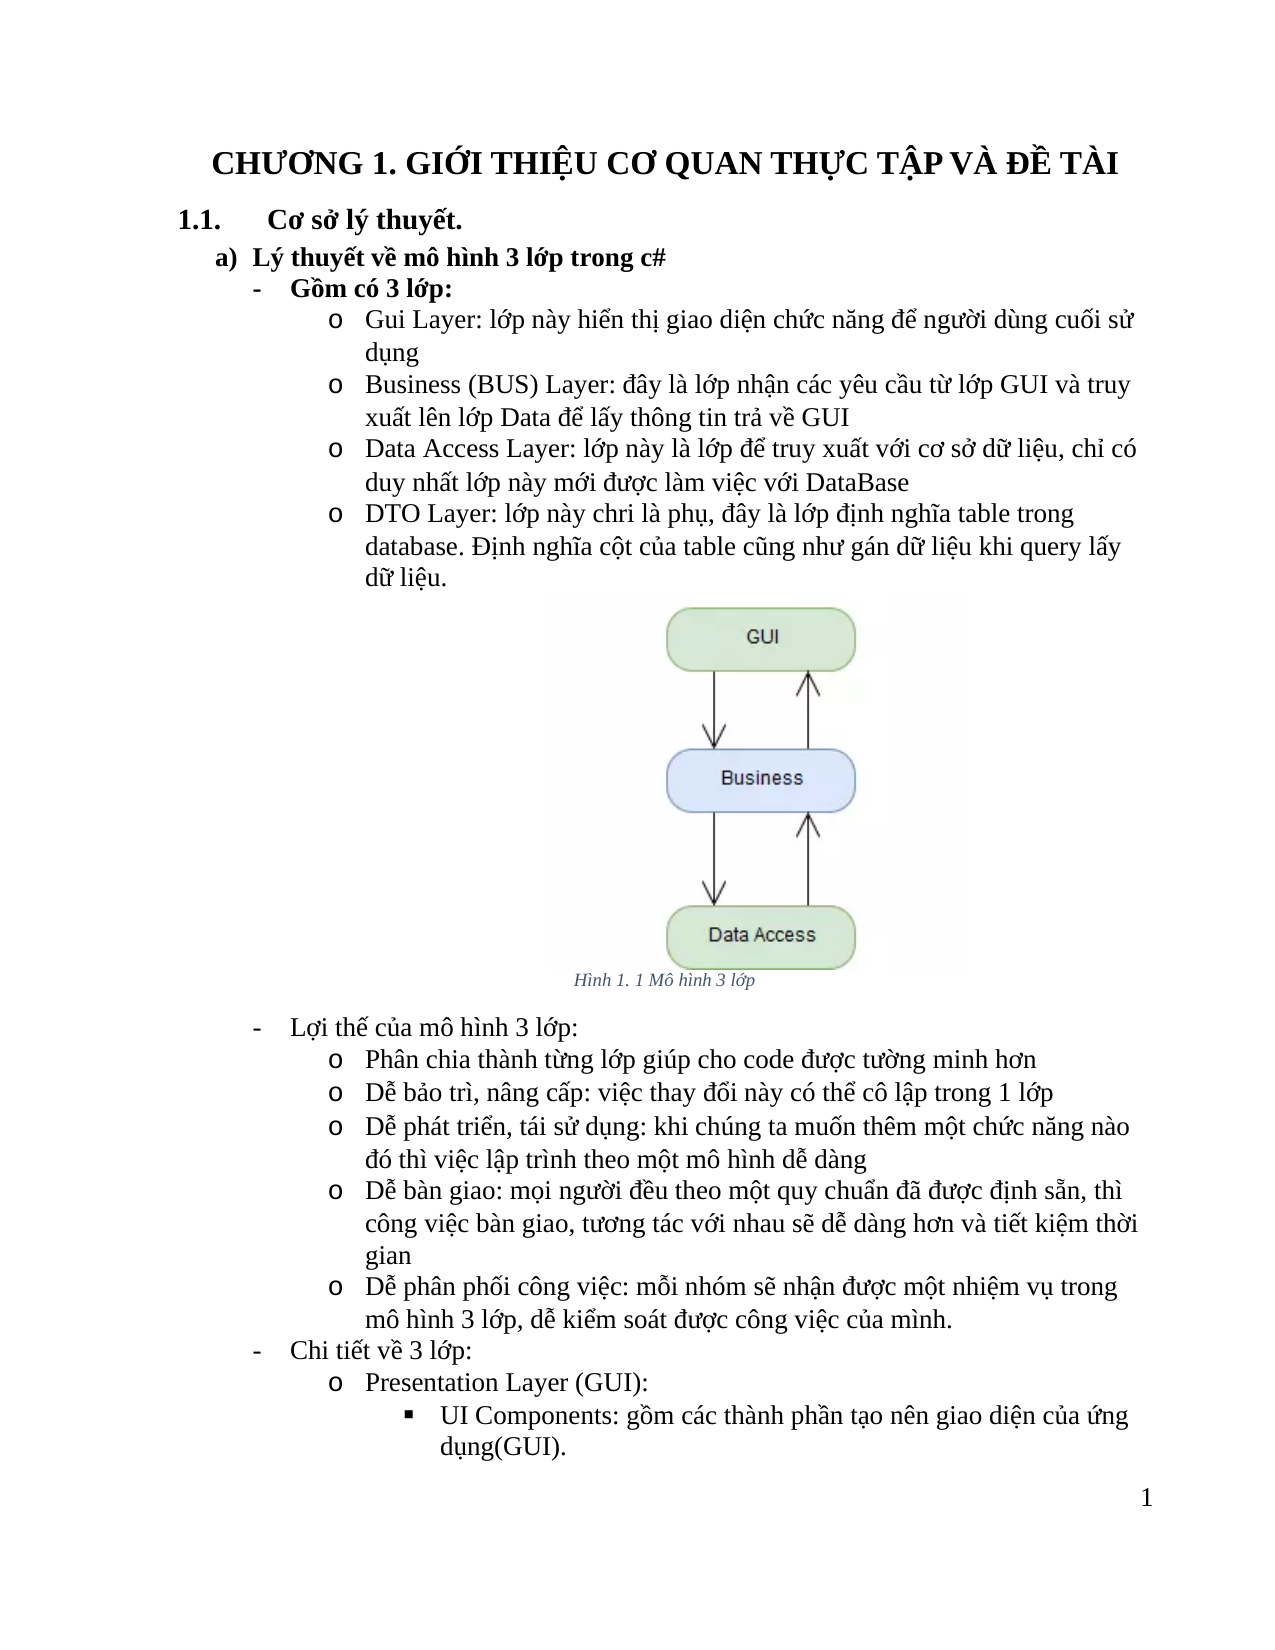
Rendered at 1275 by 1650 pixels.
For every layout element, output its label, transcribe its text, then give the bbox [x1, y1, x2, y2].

list Gồm có 3 lớp: [252, 272, 1153, 303]
list Phân chia thành từng lớp giúp cho code được tường minh hơn [327, 1043, 1153, 1076]
subtitle Cơ sở lý thuyết. [177, 202, 1153, 236]
list Business (BUS) Layer: đây là lớp nhận các yêu cầu từ lớp GUI và truy xuất lên lớp Data để lấy thông tin trả về GUI [327, 368, 1153, 432]
list Lý thuyết về mô hình 3 lớp trong c# [215, 241, 1153, 272]
list Dễ phát triển, tái sử dụng: khi chúng ta muốn thêm một chức năng nào đó thì việc lập trình theo một mô hình dễ dàng [327, 1109, 1153, 1174]
list Dễ bảo trì, nâng cấp: việc thay đổi này có thể cô lập trong 1 lớp [327, 1076, 1153, 1109]
picture [549, 592, 969, 970]
list Gui Layer: lớp này hiển thị giao diện chức năng để người dùng cuối sử dụng [327, 303, 1153, 368]
list Chi tiết về 3 lớp: [252, 1334, 1153, 1366]
list Data Access Layer: lớp này là lớp để truy xuất với cơ sở dữ liệu, chỉ có duy nhất lớp này mới được làm việc với DataBase [327, 432, 1153, 497]
text Hình 1. 1 Mô hình 3 lớp [177, 969, 1153, 991]
list UI Components: gồm các thành phần tạo nên giao diện của ứng dụng(GUI). [402, 1399, 1153, 1461]
list Dễ bàn giao: mọi người đều theo một quy chuẩn đã được định sẵn, thì công việc bàn giao, tương tác với nhau sẽ dễ dàng hơn và tiết kiệm thời gian [327, 1174, 1153, 1270]
list Presentation Layer (GUI): [327, 1366, 1153, 1399]
list DTO Layer: lớp này chri là phụ, đây là lớp định nghĩa table trong database. Định nghĩa cột của table cũng như gán dữ liệu khi query lấy dữ liệu. [327, 497, 1153, 593]
subtitle CHƯƠNG 1. GIỚI THIỆU CƠ QUAN THỰC TẬP VÀ ĐỀ TÀI [177, 143, 1153, 181]
list Lợi thế của mô hình 3 lớp: [252, 1012, 1153, 1043]
list Dễ phân phối công việc: mỗi nhóm sẽ nhận được một nhiệm vụ trong mô hình 3 lớp, dễ kiểm soát được công việc của mình. [327, 1270, 1153, 1334]
